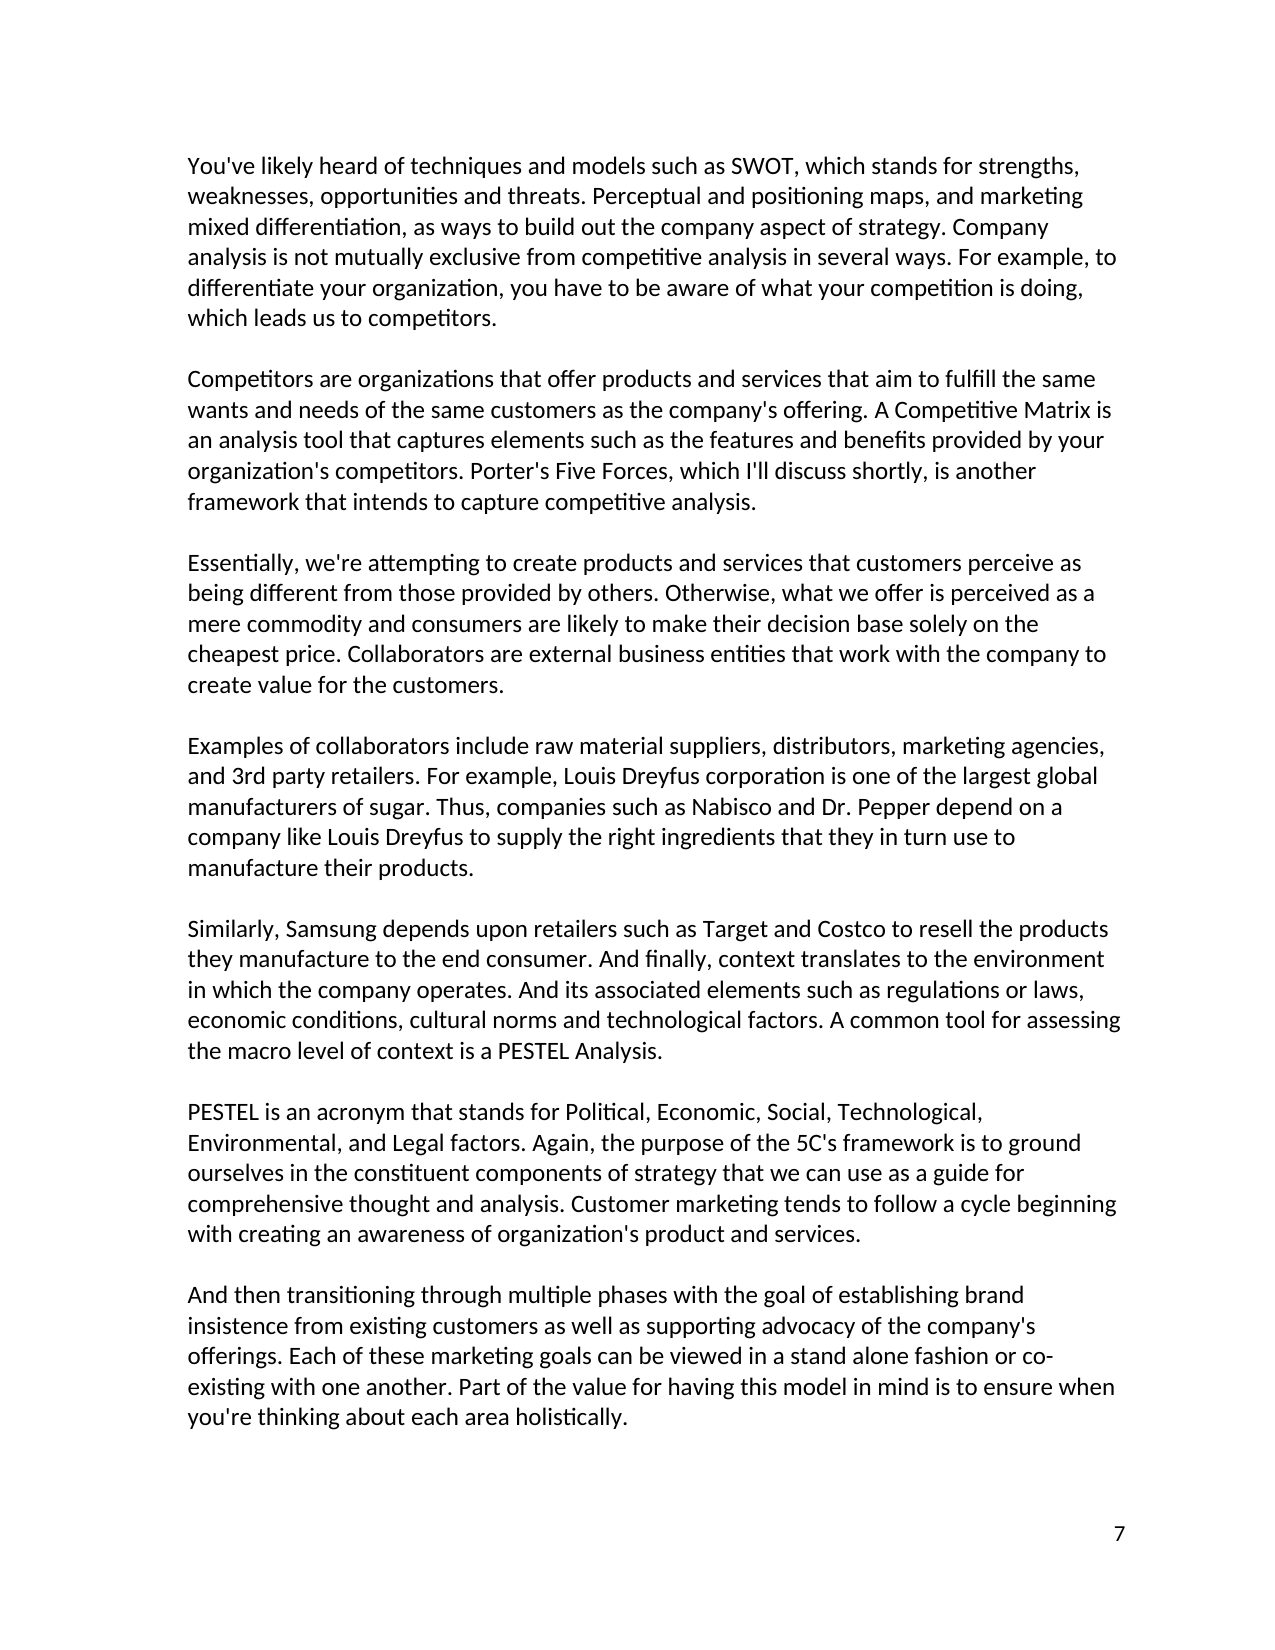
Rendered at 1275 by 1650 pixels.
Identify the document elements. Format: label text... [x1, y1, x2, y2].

text Essentially, we're attempting to create products and services that customers perceive as being different from those provided by others. Otherwise, what we offer is perceived as a mere commodity and consumers are likely to make their decision base solely on the cheapest price. Collaborators are external business entities that work with the company to create value for the customers. [187, 547, 1125, 699]
text You've likely heard of techniques and models such as SWOT, which stands for strengths, weaknesses, opportunities and threats. Perceptual and positioning maps, and marketing mixed differentiation, as ways to build out the company aspect of strategy. Company analysis is not mutually exclusive from competitive analysis in several ways. For example, to differentiate your organization, you have to be aware of what your competition is doing, which leads us to competitors. [187, 150, 1125, 333]
text Competitors are organizations that offer products and services that aim to fulfill the same wants and needs of the same customers as the company's offering. A Competitive Matrix is an analysis tool that captures elements such as the features and benefits provided by your organization's competitors. Porter's Five Forces, which I'll discuss shortly, is another framework that intends to capture competitive analysis. [187, 364, 1125, 516]
text PESTEL is an acronym that stands for Political, Economic, Social, Technological, Environmental, and Legal factors. Again, the purpose of the 5C's framework is to ground ourselves in the constituent components of strategy that we can use as a guide for comprehensive thought and analysis. Customer marketing tends to follow a cycle beginning with creating an awareness of organization's product and services. [187, 1096, 1125, 1249]
text Similarly, Samsung depends upon retailers such as Target and Costco to resell the products they manufacture to the end consumer. And finally, context translates to the environment in which the company operates. And its associated elements such as regulations or laws, economic conditions, cultural norms and technological factors. A common tool for assessing the macro level of context is a PESTEL Analysis. [187, 913, 1125, 1066]
text And then transitioning through multiple phases with the goal of establishing brand insistence from existing customers as well as supporting advocacy of the company's offerings. Each of these marketing goals can be viewed in a stand alone fashion or co-existing with one another. Part of the value for having this model in mind is to ensure when you're thinking about each area holistically. [187, 1279, 1125, 1432]
text Examples of collaborators include raw material suppliers, distributors, marketing agencies, and 3rd party retailers. For example, Louis Dreyfus corporation is one of the largest global manufacturers of sugar. Thus, companies such as Nabisco and Dr. Pepper depend on a company like Louis Dreyfus to supply the right ingredients that they in turn use to manufacture their products. [187, 730, 1125, 882]
